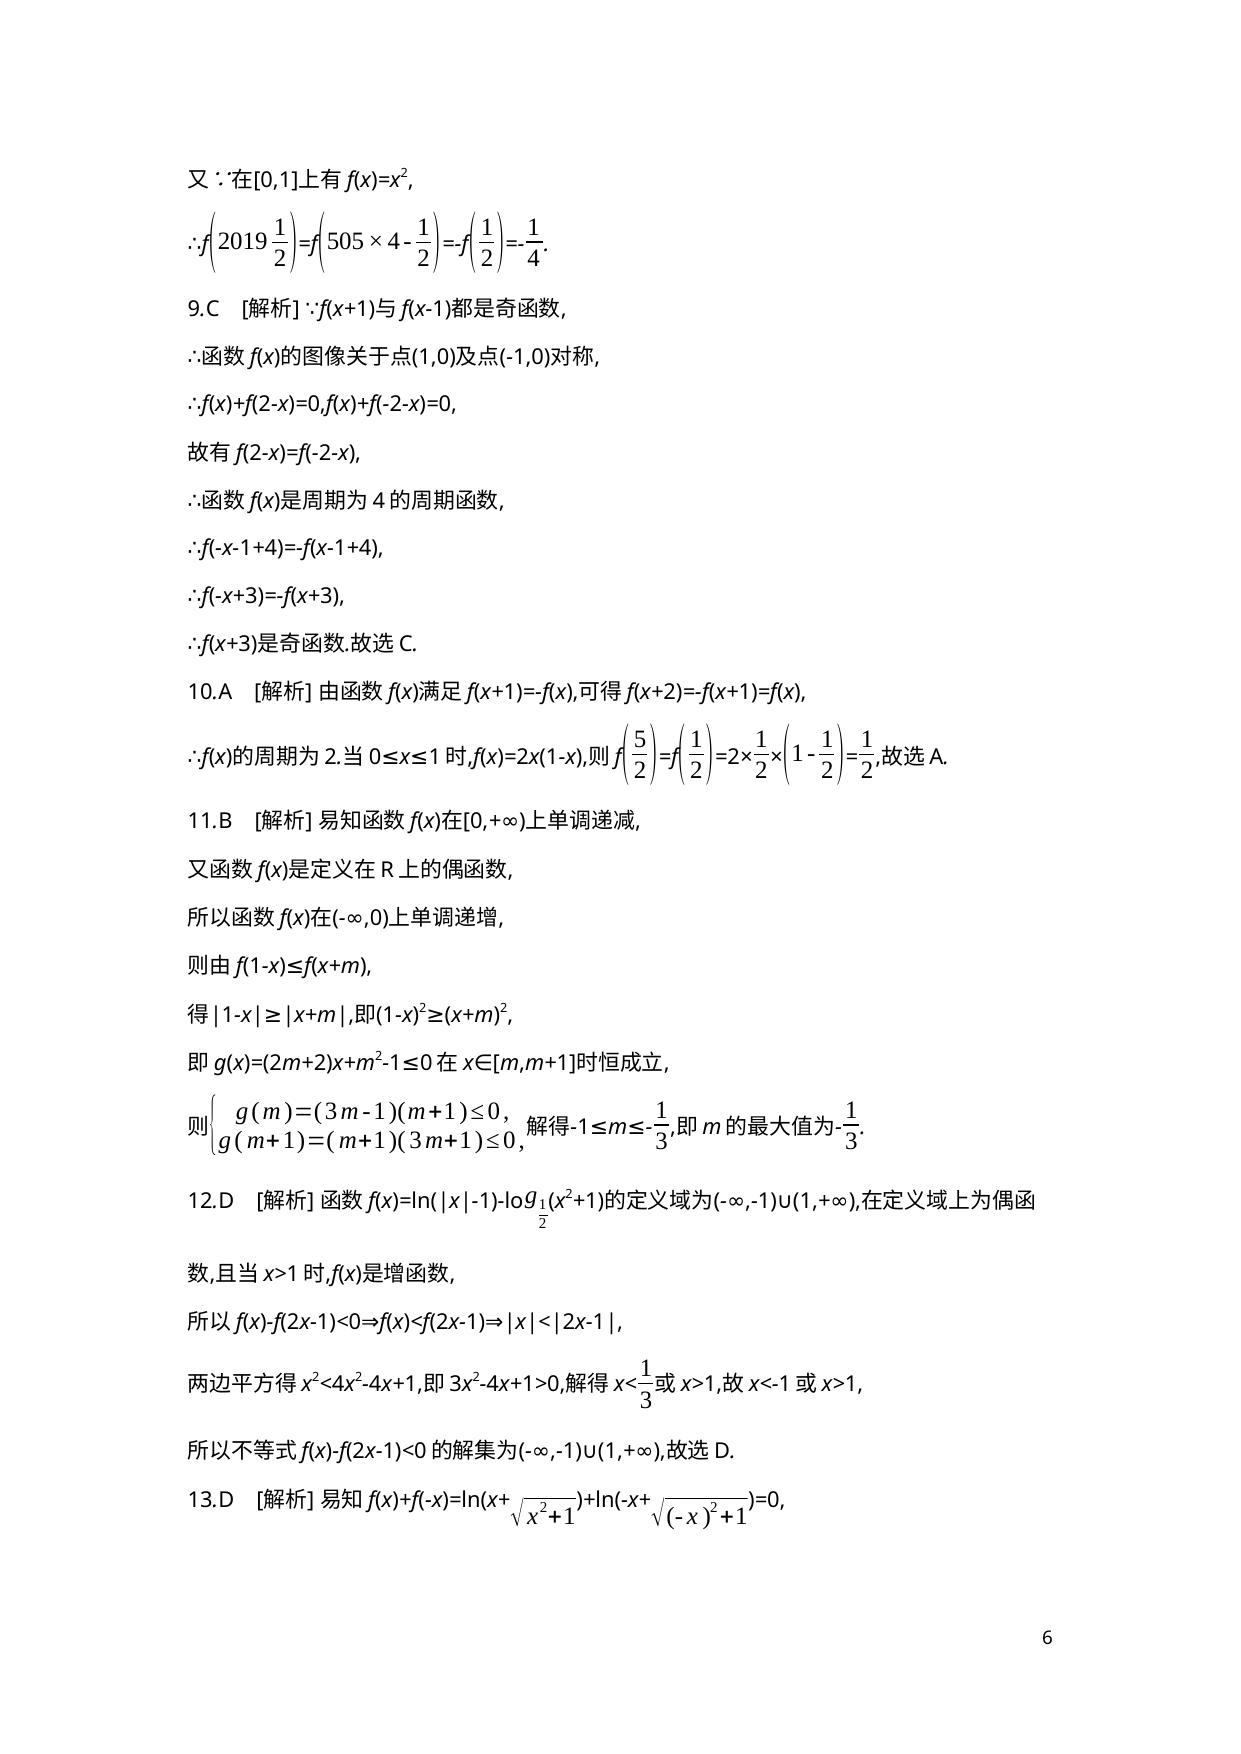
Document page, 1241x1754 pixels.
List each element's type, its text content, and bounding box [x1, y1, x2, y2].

text 所以不等式f(x)-f(2x-1)<0的解集为(-∞,-1)∪(1,+∞),故选D. [187, 1433, 1053, 1465]
text 得|1-x|≥|x+m|,即(1-x)2≥(x+m)2, [187, 997, 1053, 1029]
text 所以f(x)-f(2x-1)<0⇒f(x)<f(2x-1)⇒|x|<|2x-1|, [187, 1304, 1053, 1336]
text ∴f(x)的周期为2.当0≤x≤1时,f(x)=2x(1-x),则f=f=2××=,故选A. [187, 722, 1053, 787]
text ∴f(x)+f(2-x)=0,f(x)+f(-2-x)=0, [187, 387, 1053, 419]
text 所以函数f(x)在(-∞,0)上单调递增, [187, 900, 1053, 932]
text 9.C [解析] ∵f(x+1)与f(x-1)都是奇函数, [187, 290, 1053, 323]
text ∴f(-x+3)=-f(x+3), [187, 578, 1053, 611]
text 即g(x)=(2m+2)x+m2-1≤0在x∈[m,m+1]时恒成立, [187, 1045, 1053, 1077]
text 12.D [解析] 函数f(x)=ln(|x|-1)-lo(x2+1)的定义域为(-∞,-1)∪(1,+∞),在定义域上为偶函数,且当x>1时,f(x)是增函数, [187, 1174, 1053, 1288]
text 则解得-1≤m≤-,即m的最大值为-. [187, 1093, 1053, 1158]
text 又∵在[0,1]上有f(x)=x2, [187, 162, 1053, 194]
text ∴函数f(x)的图像关于点(1,0)及点(-1,0)对称, [187, 338, 1053, 371]
text ∴函数f(x)是周期为4的周期函数, [187, 483, 1053, 515]
text 13.D [解析] 易知f(x)+f(-x)=ln(x+)+ln(-x+)=0, [187, 1481, 1053, 1546]
text 故有f(2-x)=f(-2-x), [187, 434, 1053, 467]
text 10.A [解析] 由函数f(x)满足f(x+1)=-f(x),可得f(x+2)=-f(x+1)=f(x), [187, 674, 1053, 707]
text ∴f=f=-f=-. [187, 210, 1053, 275]
text 则由f(1-x)≤f(x+m), [187, 948, 1053, 981]
text ∴f(-x-1+4)=-f(x-1+4), [187, 531, 1053, 563]
text ∴f(x+3)是奇函数.故选C. [187, 626, 1053, 658]
text 11.B [解析] 易知函数f(x)在[0,+∞)上单调递减, [187, 803, 1053, 836]
text 两边平方得x2<4x2-4x+1,即3x2-4x+1>0,解得x<或x>1,故x<-1或x>1, [187, 1352, 1053, 1417]
text 又函数f(x)是定义在R上的偶函数, [187, 852, 1053, 884]
